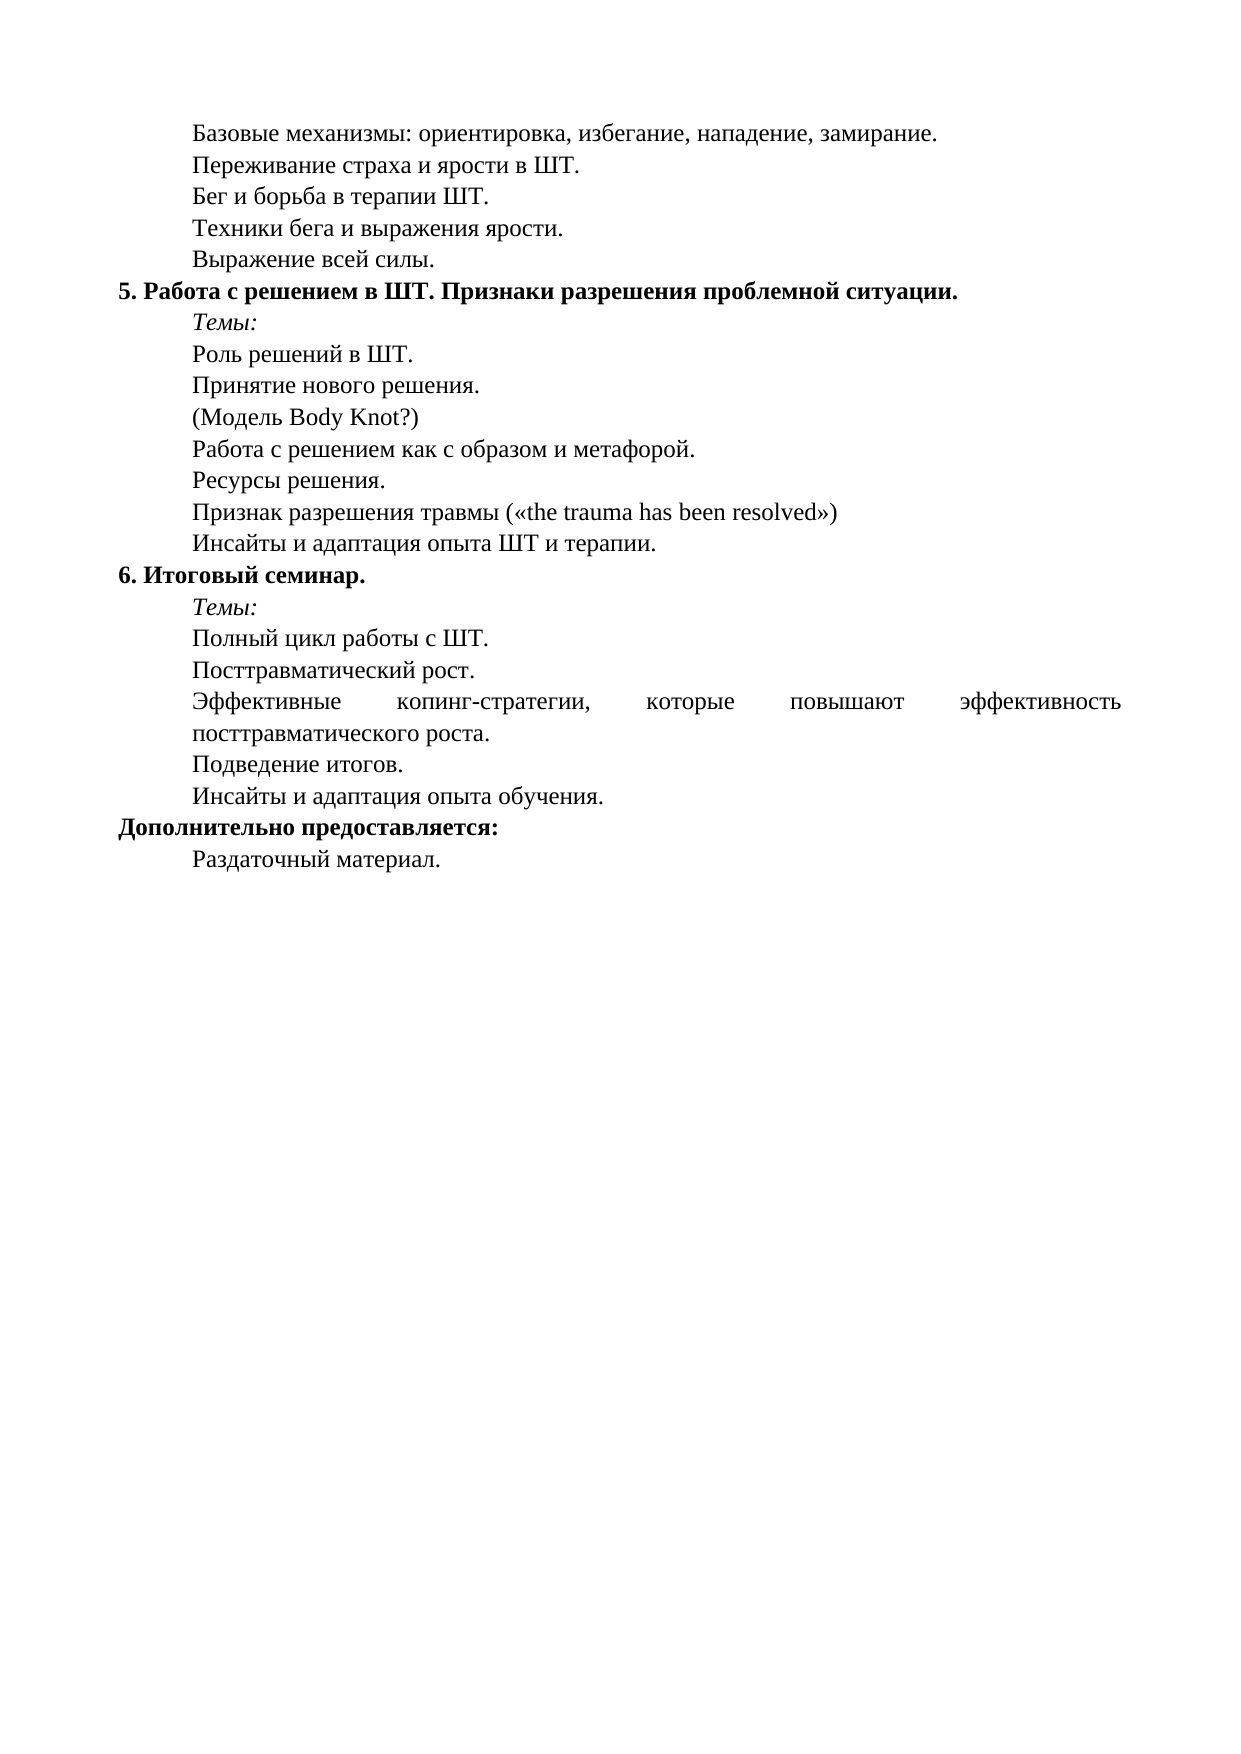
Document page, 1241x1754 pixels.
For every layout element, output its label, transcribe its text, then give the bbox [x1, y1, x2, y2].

text 6. Итоговый семинар. [118, 560, 1122, 589]
text Работа с решением как с образом и метафорой. [118, 434, 1122, 462]
text Темы: [118, 592, 1122, 620]
text Выражение всей силы. [118, 244, 1122, 273]
text Переживание страха и ярости в ШТ. [118, 150, 1122, 178]
text Раздаточный материал. [118, 844, 1122, 873]
text Инсайты и адаптация опыта ШТ и терапии. [118, 528, 1122, 557]
text Признак разрешения травмы («the trauma has been resolved») [118, 497, 1122, 526]
text 5. Работа с решением в ШТ. Признаки разрешения проблемной ситуации. [118, 276, 1122, 305]
text Дополнительно предоставляется: [118, 812, 1122, 841]
text Темы: [118, 307, 1122, 336]
text (Модель Body Knot?) [118, 402, 1122, 431]
text Роль решений в ШТ. [118, 339, 1122, 368]
text Полный цикл работы с ШТ. [118, 623, 1122, 652]
text Принятие нового решения. [118, 371, 1122, 399]
text Посттравматический рост. [118, 655, 1122, 683]
text Эффективные копинг-стратегии, которые повышают эффективность посттравматического роста. [192, 686, 1122, 747]
text Ресурсы решения. [118, 465, 1122, 494]
text Техники бега и выражения ярости. [118, 213, 1122, 242]
text Подведение итогов. [118, 749, 1122, 778]
text Инсайты и адаптация опыта обучения. [118, 781, 1122, 810]
text Базовые механизмы: ориентировка, избегание, нападение, замирание. [118, 118, 1122, 147]
text Бег и борьба в терапии ШТ. [118, 181, 1122, 210]
